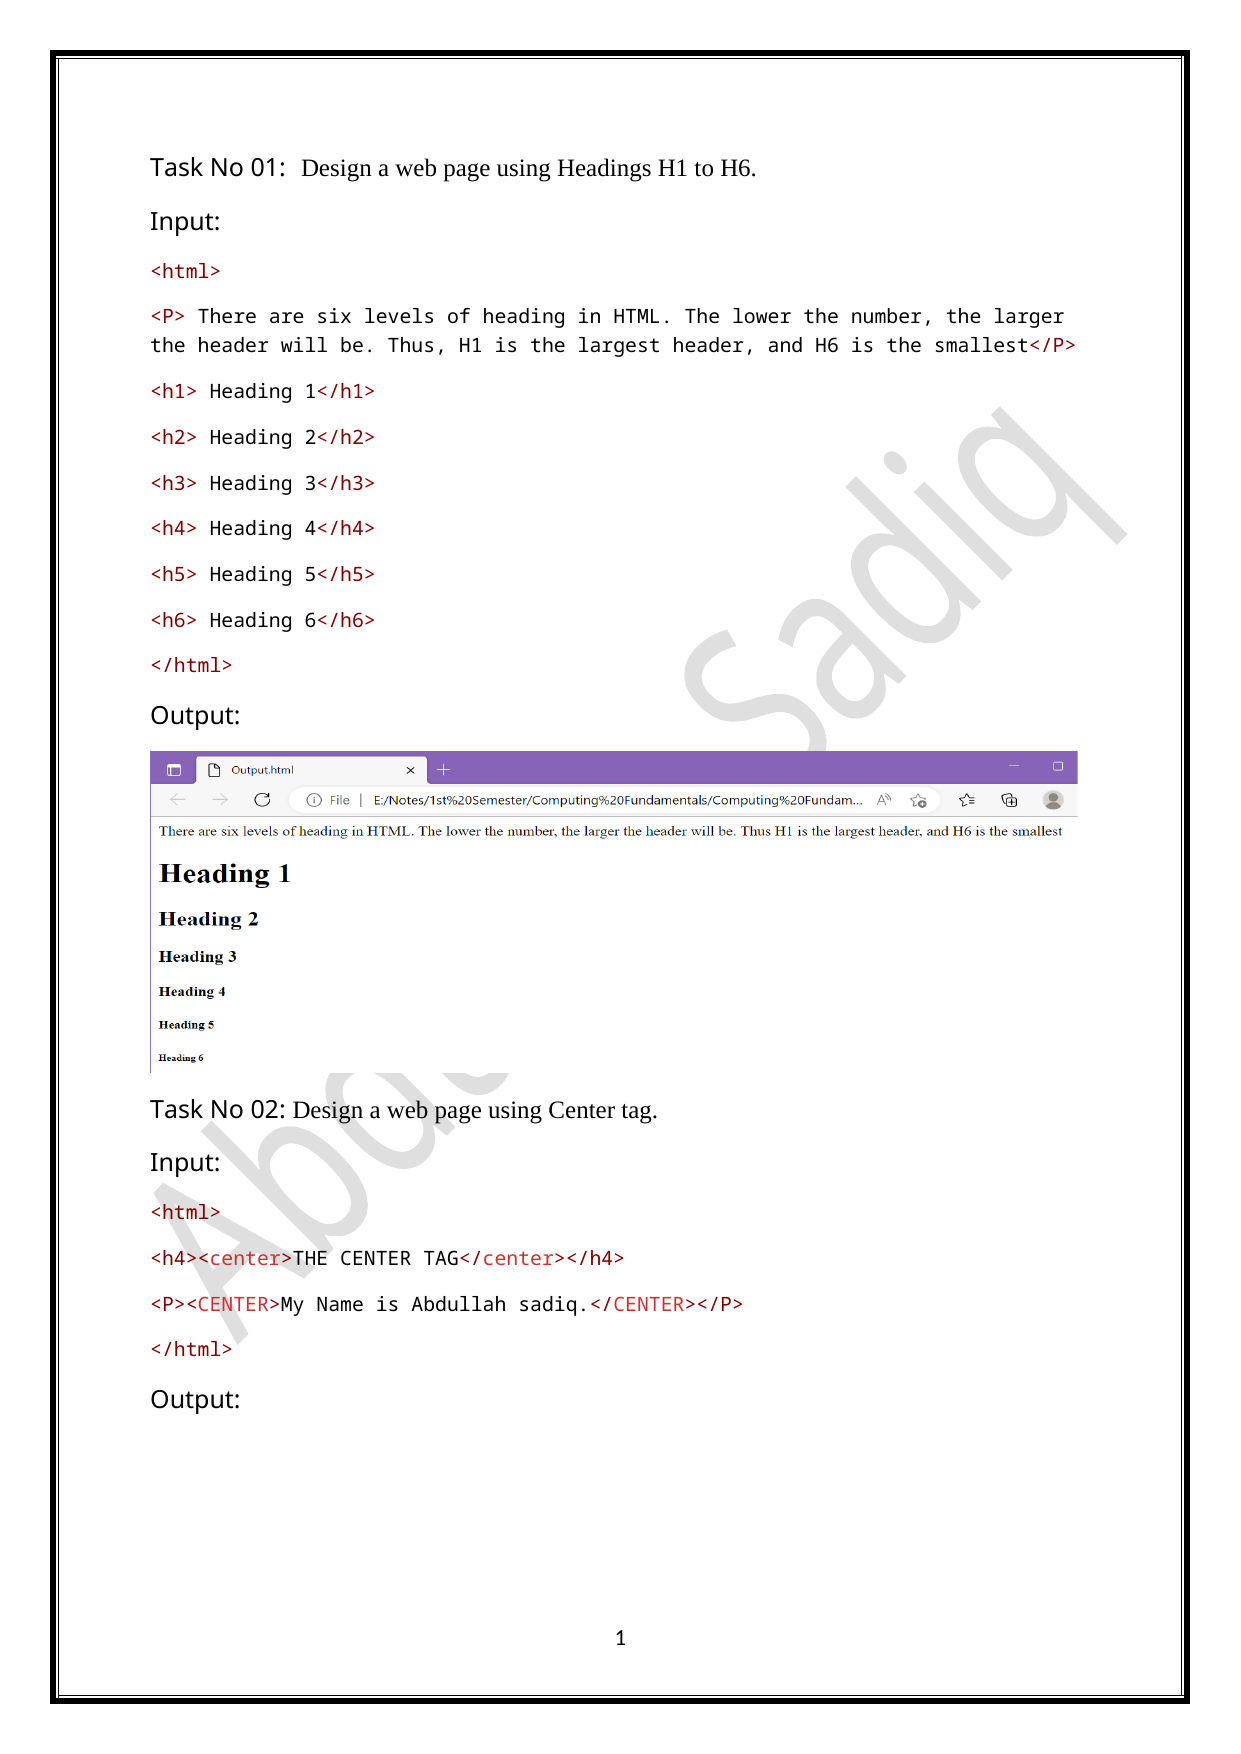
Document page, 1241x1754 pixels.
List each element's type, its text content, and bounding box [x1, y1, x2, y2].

text Input: [150, 203, 1090, 237]
text </html> [150, 1336, 1090, 1363]
text </html> [150, 652, 1090, 679]
text Output: [150, 697, 1090, 732]
text <h5> Heading 5</h5> [150, 560, 1090, 587]
text Input: [150, 1145, 1090, 1179]
text <html> [150, 1198, 1090, 1226]
text <html> [150, 257, 1090, 284]
text <P><CENTER>My Name is Abdullah sadiq.</CENTER></P> [150, 1290, 1090, 1317]
text Output: [150, 1381, 1090, 1416]
text <h1> Heading 1</h1> [150, 377, 1090, 404]
text <h2> Heading 2</h2> [150, 423, 1090, 450]
text Task No 01: Design a web page using Headings H1 to H6. [150, 150, 1090, 184]
text Task No 02: Design a web page using Center tag. [150, 1092, 1090, 1126]
text <P> There are six levels of heading in HTML. The lower the number, the larger the header will be. Thus, H1 is the largest header, and H6 is the smallest</P> [150, 303, 1090, 359]
text <h6> Heading 6</h6> [150, 606, 1090, 633]
text <h3> Heading 3</h3> [150, 469, 1090, 496]
picture [150, 751, 1078, 1073]
text <h4> Heading 4</h4> [150, 514, 1090, 542]
text <h4><center>THE CENTER TAG</center></h4> [150, 1244, 1090, 1271]
